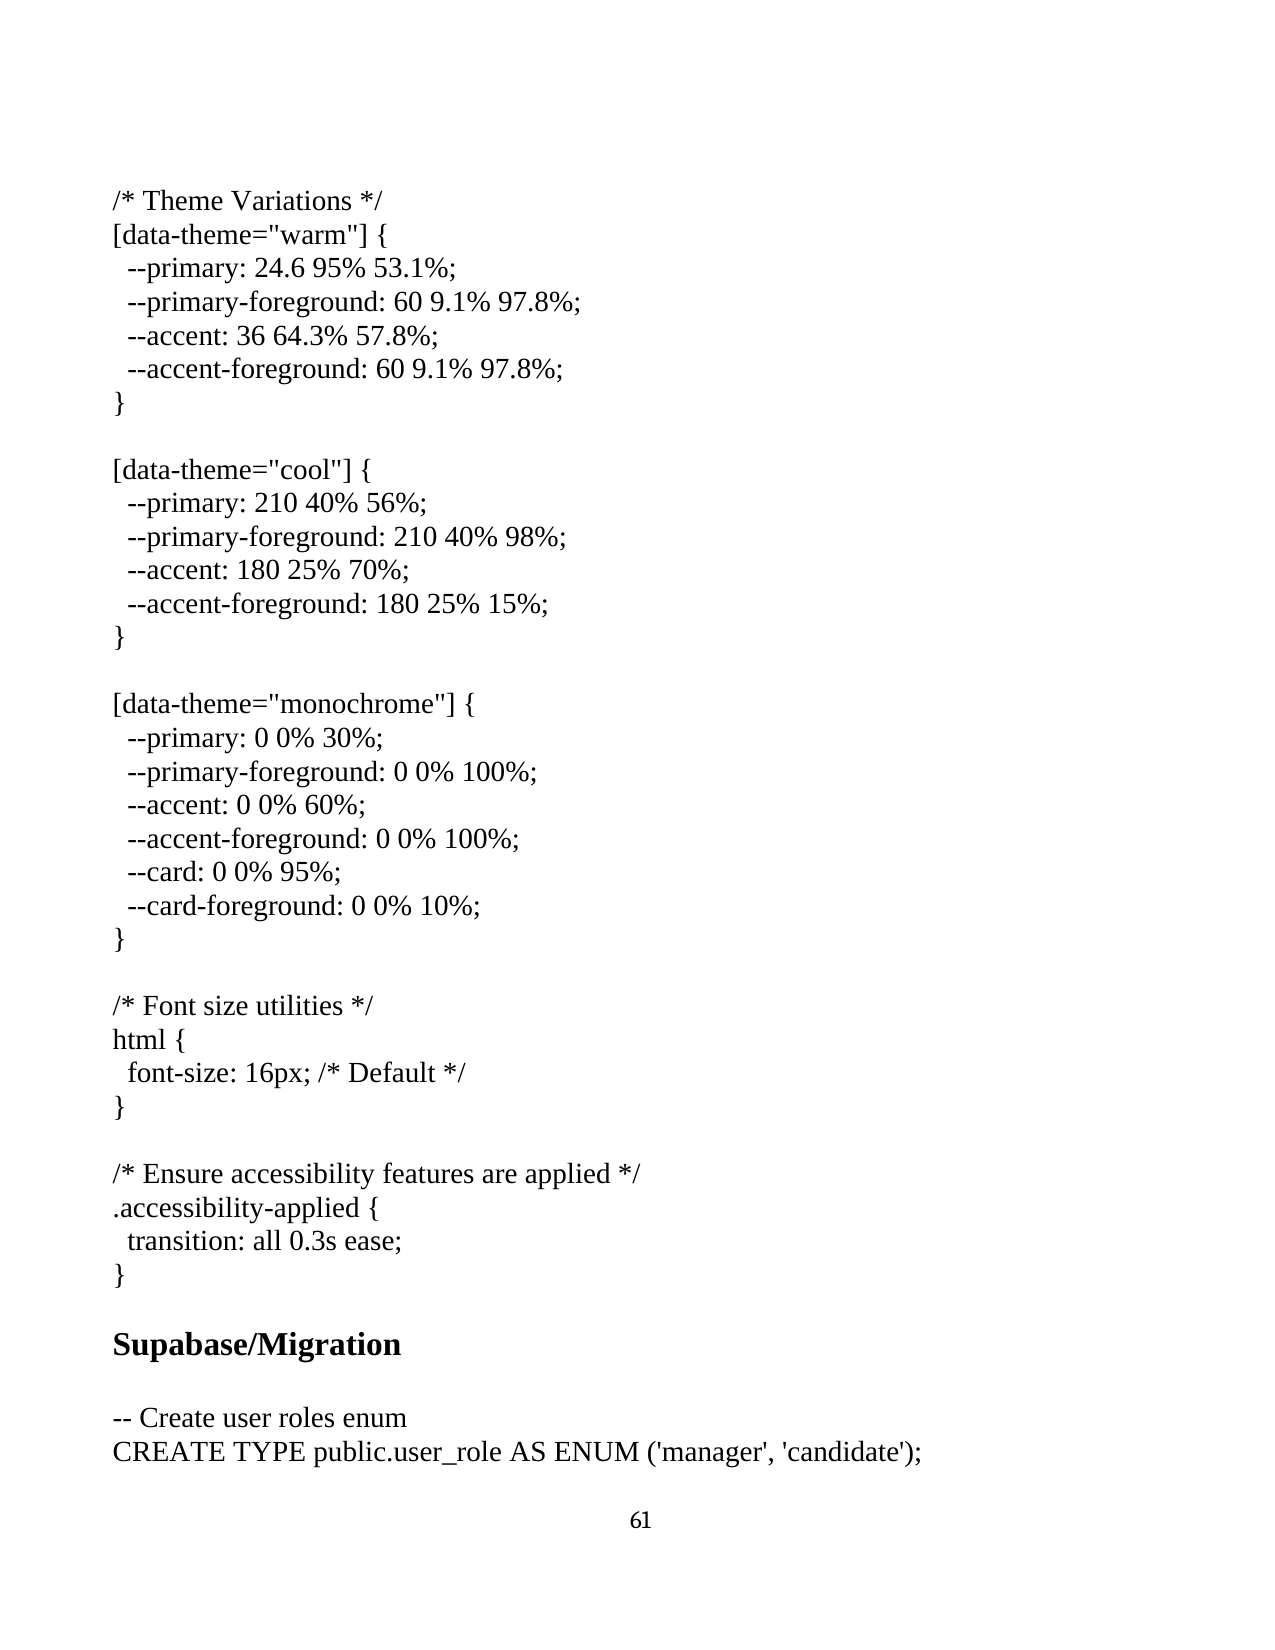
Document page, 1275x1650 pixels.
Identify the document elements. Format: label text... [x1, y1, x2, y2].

text } [112, 921, 1162, 955]
text --primary: 24.6 95% 53.1%; [112, 251, 1162, 284]
text [data-theme="warm"] { [112, 217, 1162, 251]
text --accent-foreground: 60 9.1% 97.8%; [112, 351, 1162, 385]
text /* Font size utilities */ [112, 988, 1162, 1022]
text --primary-foreground: 60 9.1% 97.8%; [112, 284, 1162, 318]
text --primary-foreground: 0 0% 100%; [112, 754, 1162, 787]
text [data-theme="cool"] { [112, 452, 1162, 485]
text --accent: 0 0% 60%; [112, 787, 1162, 821]
text transition: all 0.3s ease; [112, 1223, 1162, 1257]
text --card: 0 0% 95%; [112, 854, 1162, 888]
text .accessibility-applied { [112, 1190, 1162, 1223]
text } [112, 1089, 1162, 1123]
text } [112, 619, 1162, 653]
text --primary-foreground: 210 40% 98%; [112, 519, 1162, 552]
text html { [112, 1022, 1162, 1056]
text /* Theme Variations */ [112, 183, 1162, 217]
text --primary: 0 0% 30%; [112, 720, 1162, 754]
text CREATE TYPE public.user_role AS ENUM ('manager', 'candidate'); [112, 1434, 1162, 1468]
text -- Create user roles enum [112, 1401, 1162, 1434]
text } [112, 385, 1162, 418]
text } [112, 1257, 1162, 1290]
text Supabase/Migration [112, 1324, 1162, 1362]
text --card-foreground: 0 0% 10%; [112, 888, 1162, 921]
text --accent: 180 25% 70%; [112, 552, 1162, 586]
text --accent-foreground: 180 25% 15%; [112, 586, 1162, 619]
text font-size: 16px; /* Default */ [112, 1056, 1162, 1089]
text --accent: 36 64.3% 57.8%; [112, 318, 1162, 351]
text [data-theme="monochrome"] { [112, 687, 1162, 720]
text --primary: 210 40% 56%; [112, 485, 1162, 519]
text /* Ensure accessibility features are applied */ [112, 1156, 1162, 1190]
text --accent-foreground: 0 0% 100%; [112, 821, 1162, 854]
